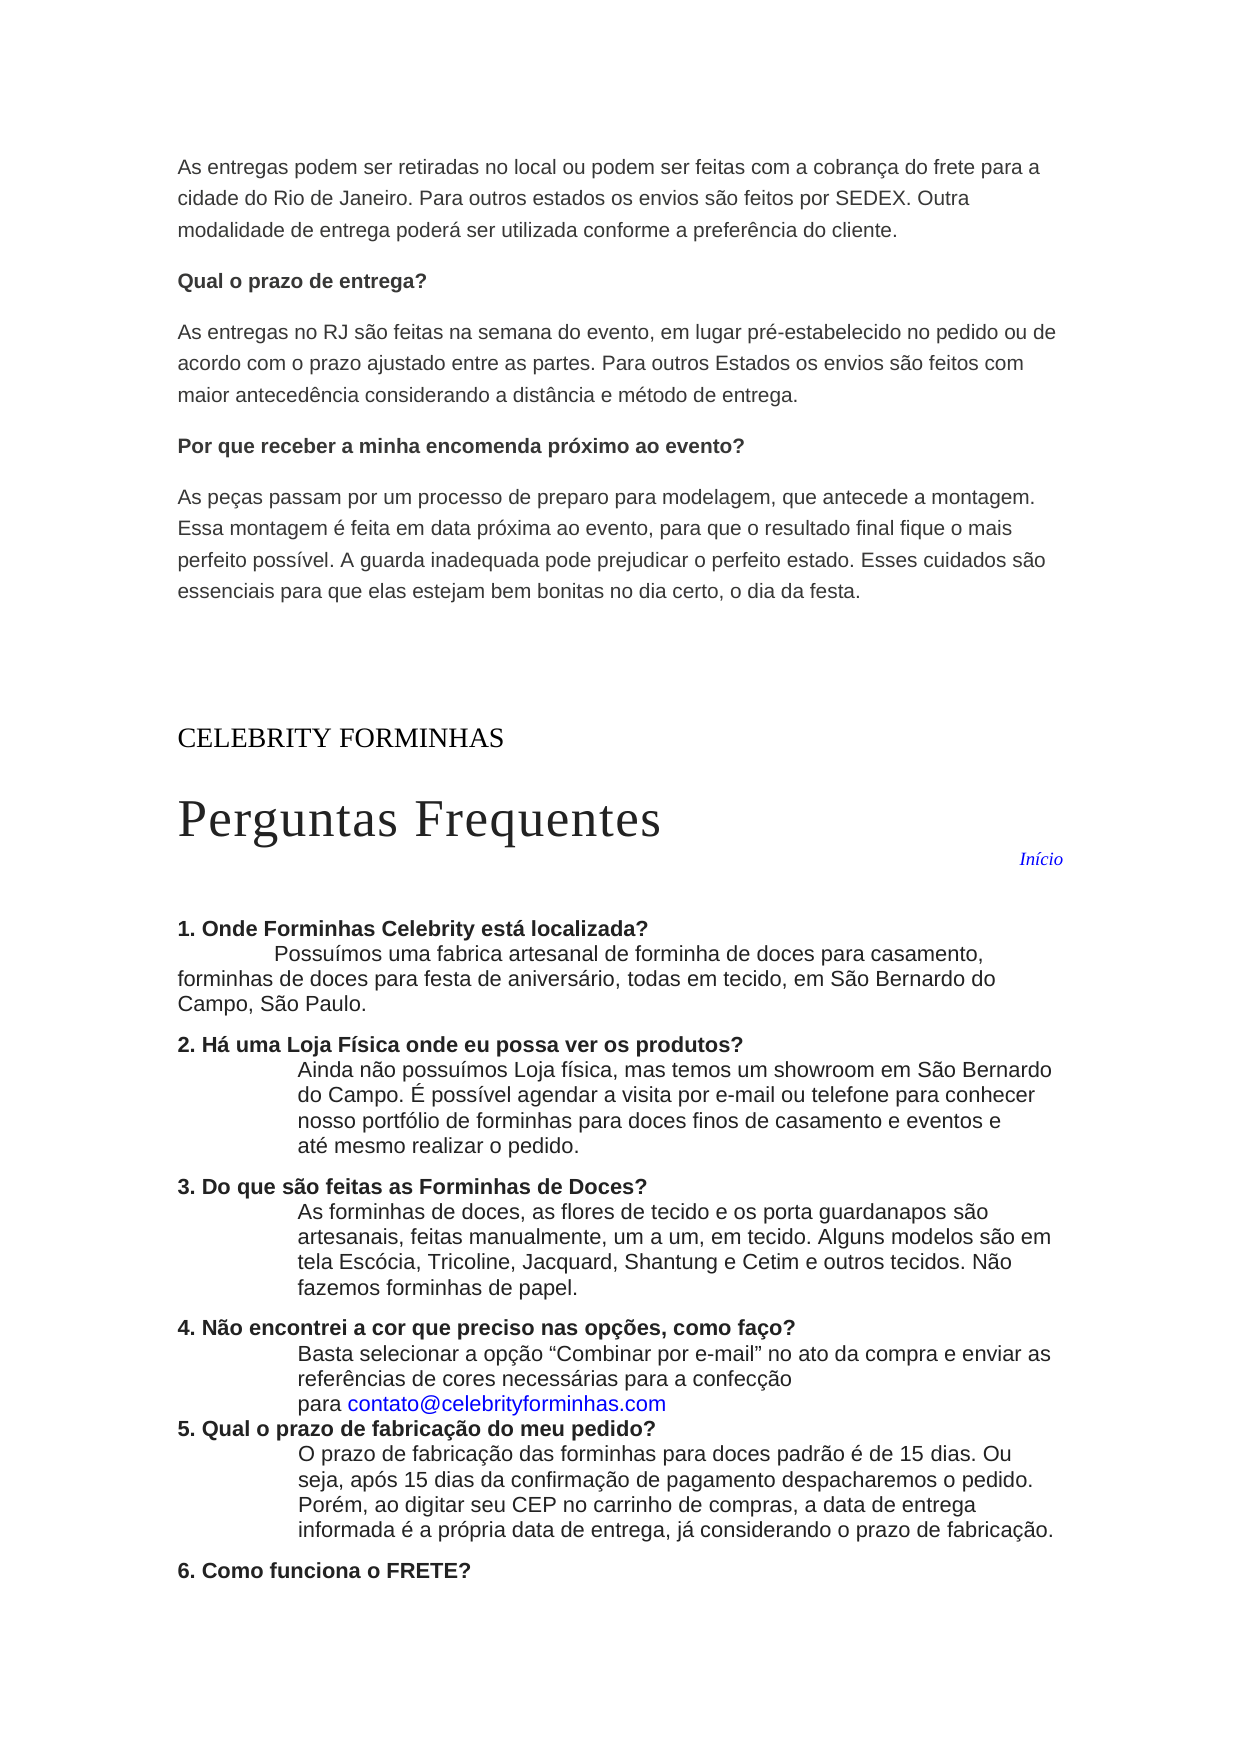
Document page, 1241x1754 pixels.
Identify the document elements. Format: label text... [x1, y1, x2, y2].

text Ainda não possuímos Loja física, mas temos um showroom em São Bernardo do Campo. É possível agendar a visita por e-mail ou telefone para conhecer nosso portfólio de forminhas para doces finos de casamento e eventos e até mesmo realizar o pedido. [297, 1057, 1063, 1158]
text As entregas no RJ são feitas na semana do evento, em lugar pré-estabelecido no pedido ou de acordo com o prazo ajustado entre as partes. Para outros Estados os envios são feitos com maior antecedência considerando a distância e método de entrega. [177, 313, 1063, 406]
text CELEBRITY FORMINHAS [177, 721, 1063, 753]
text Início [177, 848, 1063, 869]
text 2. Há uma Loja Física onde eu possa ver os produtos? [177, 1032, 1063, 1057]
text As entregas podem ser retiradas no local ou podem ser feitas com a cobrança do frete para a cidade do Rio de Janeiro. Para outros estados os envios são feitos por SEDEX. Outra modalidade de entrega poderá ser utilizada conforme a preferência do cliente. [177, 148, 1063, 241]
text As forminhas de doces, as flores de tecido e os porta guardanapos são artesanais, feitas manualmente, um a um, em tecido. Alguns modelos são em tela Escócia, Tricoline, Jacquard, Shantung e Cetim e outros tecidos. Não fazemos forminhas de papel. [297, 1199, 1063, 1300]
text 4. Não encontrei a cor que preciso nas opções, como faço? [177, 1315, 1063, 1341]
text 3. Do que são feitas as Forminhas de Doces? [177, 1174, 1063, 1199]
text Possuímos uma fabrica artesanal de forminha de doces para casamento, forminhas de doces para festa de aniversário, todas em tecido, em São Bernardo do Campo, São Paulo. [177, 941, 1063, 1016]
text 1. Onde Forminhas Celebrity está localizada? [177, 916, 1063, 941]
text Basta selecionar a opção “Combinar por e-mail” no ato da compra e enviar as referências de cores necessárias para a confecção para contato@celebrityforminhas.com [297, 1341, 1063, 1416]
text Perguntas Frequentes [177, 785, 1063, 848]
text O prazo de fabricação das forminhas para doces padrão é de 15 dias. Ou seja, após 15 dias da confirmação de pagamento despacharemos o pedido. Porém, ao digitar seu CEP no carrinho de compras, a data de entrega informada é a própria data de entrega, já considerando o prazo de fabricação. [298, 1441, 1063, 1542]
text Por que receber a minha encomenda próximo ao evento? [177, 426, 1063, 458]
text 5. Qual o prazo de fabricação do meu pedido? [177, 1416, 1063, 1441]
text As peças passam por um processo de preparo para modelagem, que antecede a montagem. Essa montagem é feita em data próxima ao evento, para que o resultado final fique o mais perfeito possível. A guarda inadequada pode prejudicar o perfeito estado. Esses cuidados são essenciais para que elas estejam bem bonitas no dia certo, o dia da festa. [177, 478, 1063, 603]
text 6. Como funciona o FRETE? [177, 1558, 1063, 1583]
text Qual o prazo de entrega? [177, 261, 1063, 293]
